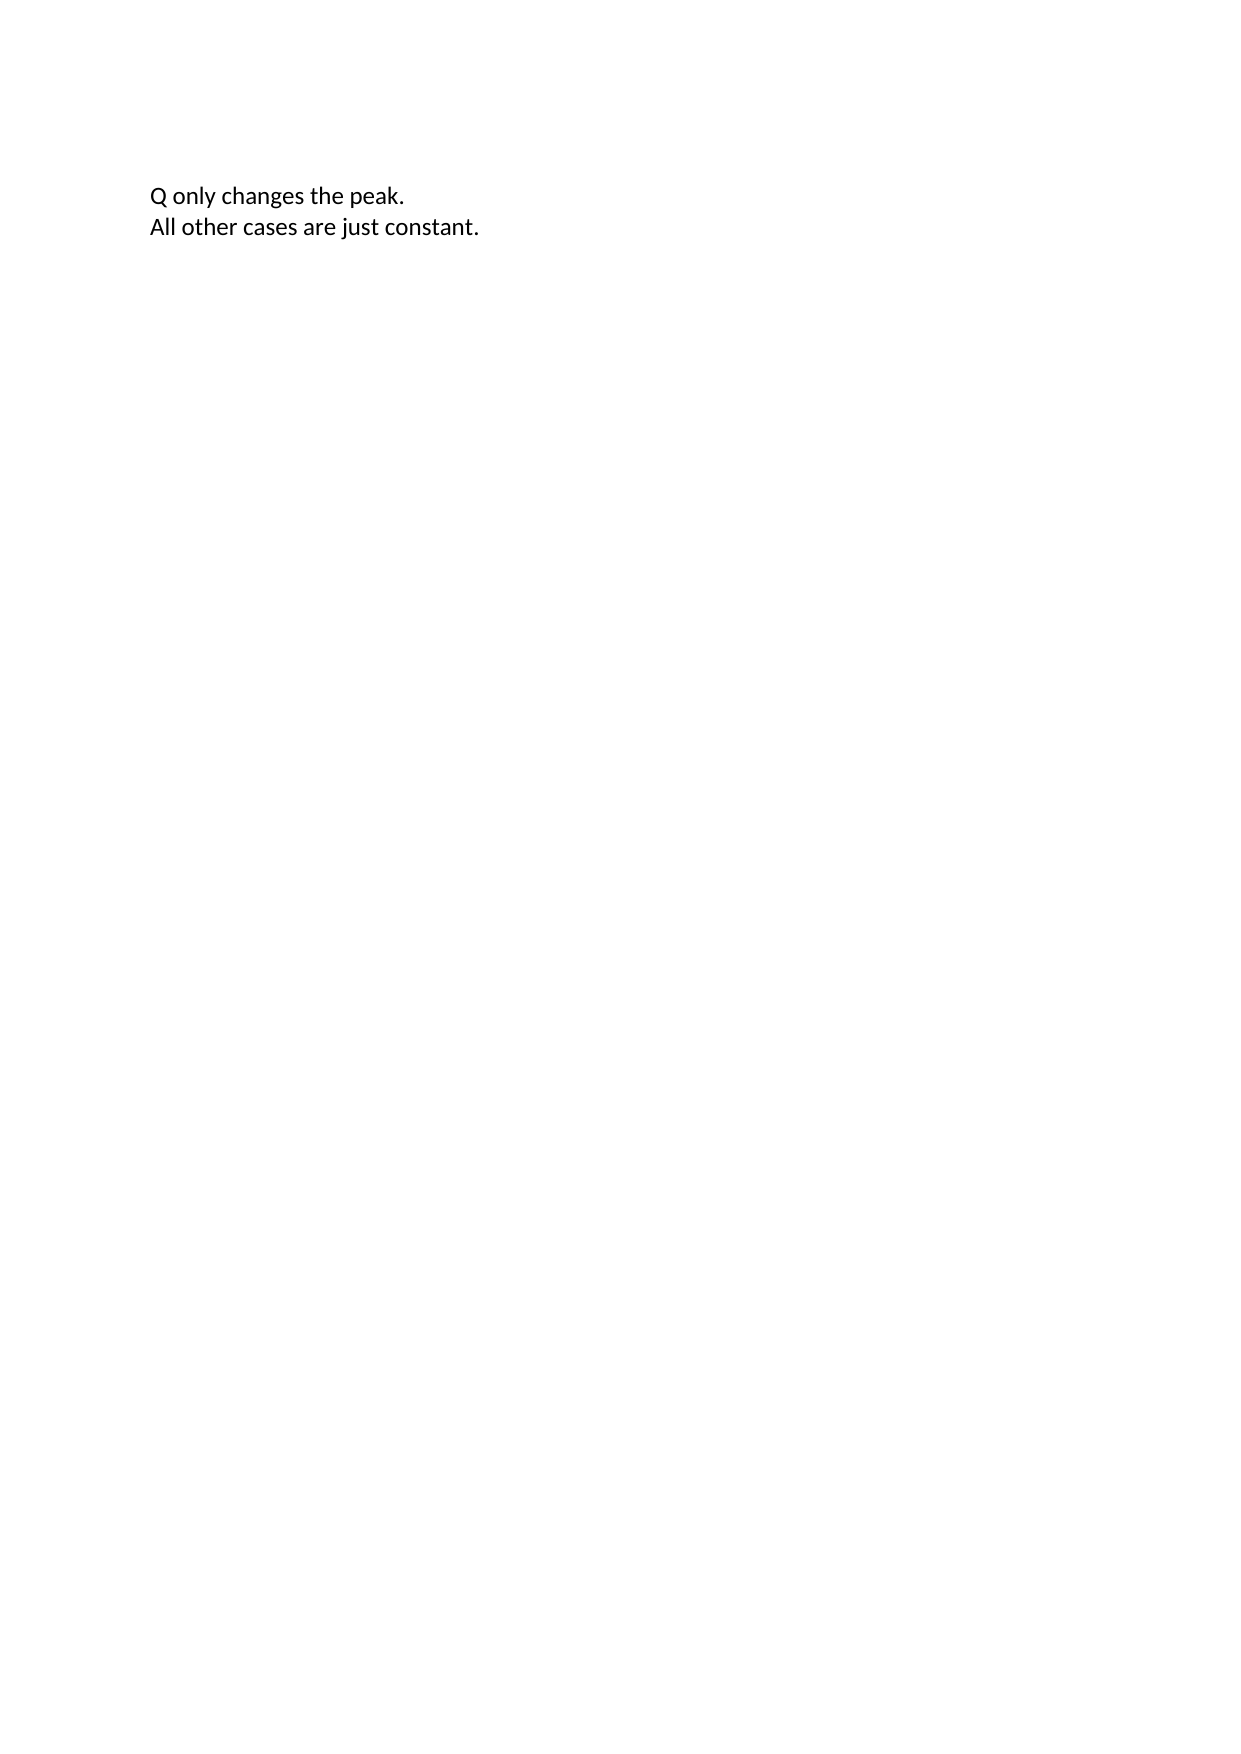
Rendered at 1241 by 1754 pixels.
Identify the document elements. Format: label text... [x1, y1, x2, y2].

text Q only changes the peak. [150, 181, 1090, 211]
text All other cases are just constant. [150, 211, 1090, 242]
